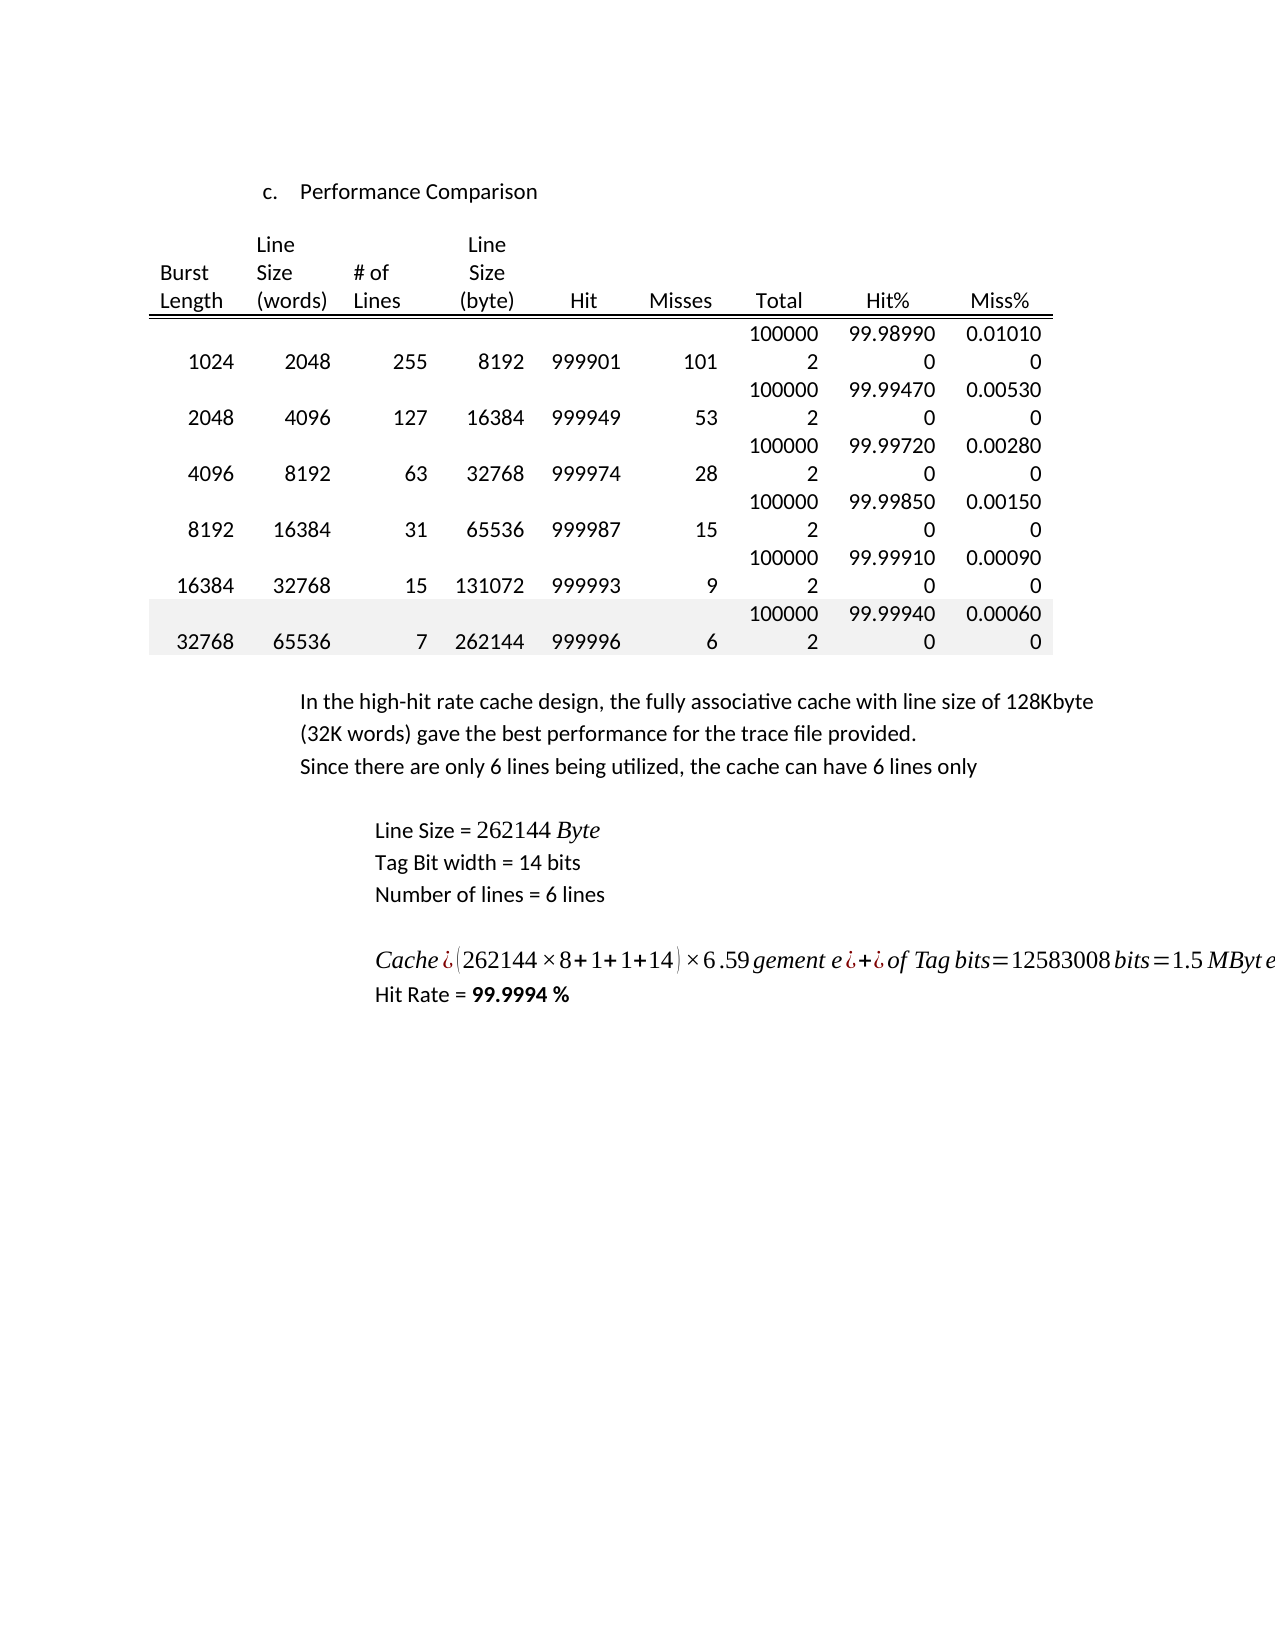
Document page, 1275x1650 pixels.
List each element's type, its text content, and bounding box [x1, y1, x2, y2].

table_header # of Lines [342, 230, 439, 314]
table_header Line Size (byte) [439, 230, 535, 314]
table_header Total [729, 230, 829, 314]
list Performance Comparison [262, 177, 1125, 205]
list Hit Rate = 99.9994 % [375, 980, 1125, 1008]
table_header Burst Length [149, 230, 245, 314]
table_cell 8192 [439, 319, 535, 375]
list In the high-hit rate cache design, the fully associative cache with line size of 128Kbyte (32K words) gave the best performance for the trace file provided. [300, 687, 1125, 748]
table_header Misses [632, 230, 729, 314]
list Tag Bit width = 14 bits [300, 848, 1125, 876]
table_cell 255 [342, 319, 439, 375]
table_header Hit% [829, 230, 947, 314]
table_cell 101 [632, 319, 729, 375]
table_header Hit [535, 230, 632, 314]
list Number of lines = 6 lines [300, 881, 1125, 908]
table_cell 999901 [535, 319, 632, 375]
table_header Miss% [947, 230, 1053, 314]
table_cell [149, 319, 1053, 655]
table_header Line Size (words) [245, 230, 342, 314]
table_cell 2048 [245, 319, 342, 375]
table_cell 99.989900 [829, 319, 947, 375]
list Since there are only 6 lines being utilized, the cache can have 6 lines only [300, 752, 1125, 780]
list Line Size = [300, 816, 1125, 844]
table_cell 1000002 [729, 319, 829, 375]
table_cell 1024 [149, 319, 245, 375]
